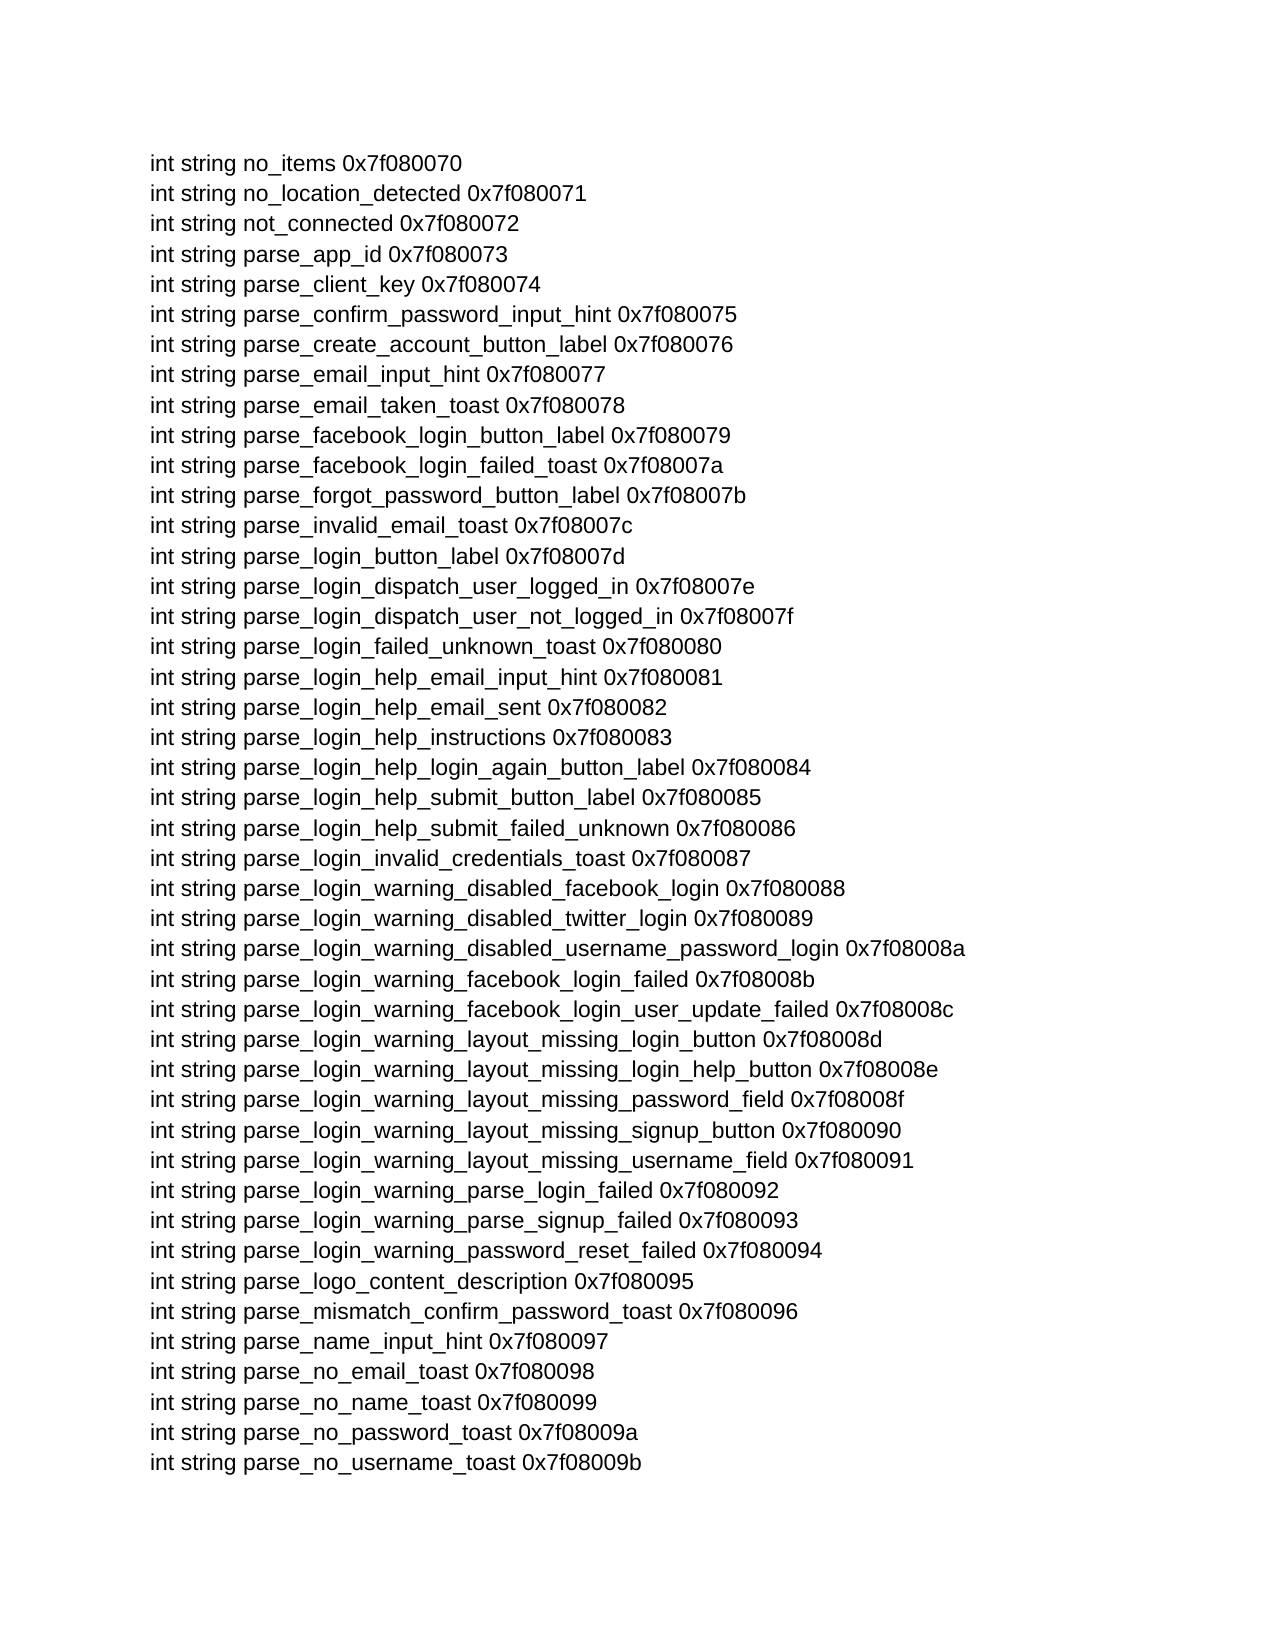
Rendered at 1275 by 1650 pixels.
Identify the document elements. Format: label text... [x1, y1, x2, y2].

text int string parse_login_dispatch_user_not_logged_in 0x7f08007f [150, 603, 1125, 629]
text int string parse_no_password_toast 0x7f08009a [150, 1419, 1125, 1445]
text int string parse_email_input_hint 0x7f080077 [150, 361, 1125, 388]
text int string parse_no_username_toast 0x7f08009b [150, 1449, 1125, 1475]
text int string parse_login_warning_layout_missing_password_field 0x7f08008f [150, 1086, 1125, 1113]
text int string parse_login_warning_disabled_username_password_login 0x7f08008a [150, 935, 1125, 962]
text int string parse_forgot_password_button_label 0x7f08007b [150, 482, 1125, 509]
text int string parse_login_warning_password_reset_failed 0x7f080094 [150, 1237, 1125, 1264]
text int string parse_login_warning_facebook_login_failed 0x7f08008b [150, 966, 1125, 992]
text int string parse_login_warning_layout_missing_signup_button 0x7f080090 [150, 1117, 1125, 1143]
text int string parse_facebook_login_failed_toast 0x7f08007a [150, 452, 1125, 478]
text int string parse_login_warning_layout_missing_login_button 0x7f08008d [150, 1026, 1125, 1052]
text int string parse_login_warning_layout_missing_username_field 0x7f080091 [150, 1147, 1125, 1173]
text int string parse_login_failed_unknown_toast 0x7f080080 [150, 633, 1125, 660]
text int string parse_logo_content_description 0x7f080095 [150, 1268, 1125, 1294]
text int string parse_no_email_toast 0x7f080098 [150, 1358, 1125, 1385]
text int string not_connected 0x7f080072 [150, 210, 1125, 237]
text int string parse_login_help_submit_failed_unknown 0x7f080086 [150, 814, 1125, 841]
text int string parse_login_warning_layout_missing_login_help_button 0x7f08008e [150, 1056, 1125, 1083]
text int string parse_facebook_login_button_label 0x7f080079 [150, 422, 1125, 448]
text int string parse_confirm_password_input_hint 0x7f080075 [150, 301, 1125, 327]
text int string parse_login_warning_parse_login_failed 0x7f080092 [150, 1177, 1125, 1203]
text int string parse_login_help_login_again_button_label 0x7f080084 [150, 754, 1125, 781]
text int string parse_login_warning_disabled_twitter_login 0x7f080089 [150, 905, 1125, 932]
text int string parse_client_key 0x7f080074 [150, 271, 1125, 297]
text int string parse_email_taken_toast 0x7f080078 [150, 392, 1125, 418]
text int string parse_create_account_button_label 0x7f080076 [150, 331, 1125, 358]
text int string parse_login_warning_parse_signup_failed 0x7f080093 [150, 1207, 1125, 1234]
text int string parse_login_dispatch_user_logged_in 0x7f08007e [150, 573, 1125, 599]
text int string parse_invalid_email_toast 0x7f08007c [150, 512, 1125, 539]
text int string parse_login_help_submit_button_label 0x7f080085 [150, 784, 1125, 811]
text int string parse_app_id 0x7f080073 [150, 241, 1125, 267]
text int string parse_login_help_instructions 0x7f080083 [150, 724, 1125, 750]
text int string parse_login_warning_disabled_facebook_login 0x7f080088 [150, 875, 1125, 901]
text int string parse_no_name_toast 0x7f080099 [150, 1388, 1125, 1415]
text int string parse_login_warning_facebook_login_user_update_failed 0x7f08008c [150, 996, 1125, 1022]
text int string no_location_detected 0x7f080071 [150, 180, 1125, 207]
text int string parse_name_input_hint 0x7f080097 [150, 1328, 1125, 1354]
text int string parse_login_button_label 0x7f08007d [150, 543, 1125, 569]
text int string parse_login_invalid_credentials_toast 0x7f080087 [150, 845, 1125, 871]
text int string parse_login_help_email_sent 0x7f080082 [150, 694, 1125, 720]
text int string parse_mismatch_confirm_password_toast 0x7f080096 [150, 1298, 1125, 1324]
text int string parse_login_help_email_input_hint 0x7f080081 [150, 663, 1125, 690]
text int string no_items 0x7f080070 [150, 150, 1125, 176]
